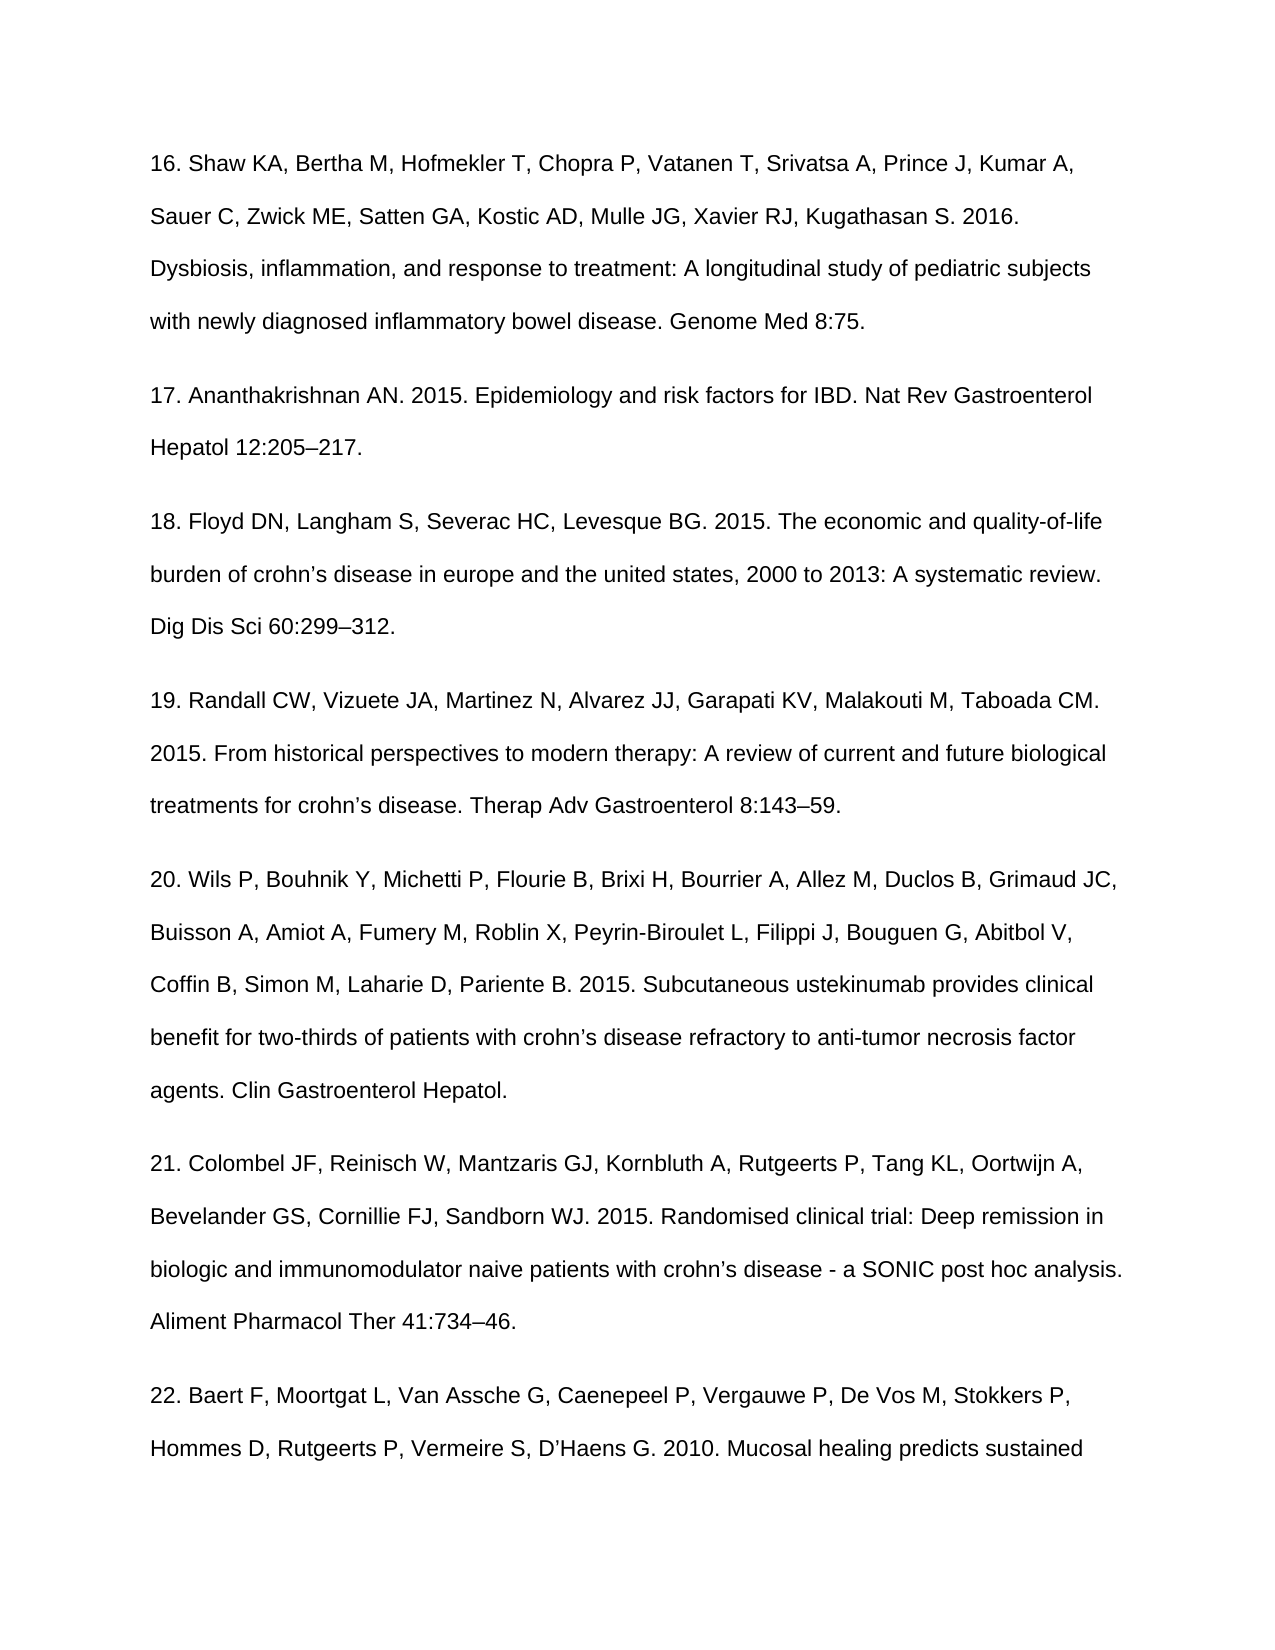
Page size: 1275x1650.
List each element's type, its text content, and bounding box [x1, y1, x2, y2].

text 21. Colombel JF, Reinisch W, Mantzaris GJ, Kornbluth A, Rutgeerts P, Tang KL, Oortwijn A, Bevelander GS, Cornillie FJ, Sandborn WJ. 2015. Randomised clinical trial: Deep remission in biologic and immunomodulator naive patients with crohn’s disease - a SONIC post hoc analysis. Aliment Pharmacol Ther 41:734–46. [150, 1150, 1125, 1335]
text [150, 1382, 1125, 1461]
text 19. Randall CW, Vizuete JA, Martinez N, Alvarez JJ, Garapati KV, Malakouti M, Taboada CM. 2015. From historical perspectives to modern therapy: A review of current and future biological treatments for crohn’s disease. Therap Adv Gastroenterol 8:143–59. [150, 687, 1125, 819]
text 17. Ananthakrishnan AN. 2015. Epidemiology and risk factors for IBD. Nat Rev Gastroenterol Hepatol 12:205–217. [150, 382, 1125, 461]
text 20. Wils P, Bouhnik Y, Michetti P, Flourie B, Brixi H, Bourrier A, Allez M, Duclos B, Grimaud JC, Buisson A, Amiot A, Fumery M, Roblin X, Peyrin-Biroulet L, Filippi J, Bouguen G, Abitbol V, Coffin B, Simon M, Laharie D, Pariente B. 2015. Subcutaneous ustekinumab provides clinical benefit for two-thirds of patients with crohn’s disease refractory to anti-tumor necrosis factor agents. Clin Gastroenterol Hepatol. [150, 866, 1125, 1103]
text 16. Shaw KA, Bertha M, Hofmekler T, Chopra P, Vatanen T, Srivatsa A, Prince J, Kumar A, Sauer C, Zwick ME, Satten GA, Kostic AD, Mulle JG, Xavier RJ, Kugathasan S. 2016. Dysbiosis, inflammation, and response to treatment: A longitudinal study of pediatric subjects with newly diagnosed inflammatory bowel disease. Genome Med 8:75. [150, 150, 1125, 334]
text 18. Floyd DN, Langham S, Severac HC, Levesque BG. 2015. The economic and quality-of-life burden of crohn’s disease in europe and the united states, 2000 to 2013: A systematic review. Dig Dis Sci 60:299–312. [150, 508, 1125, 640]
